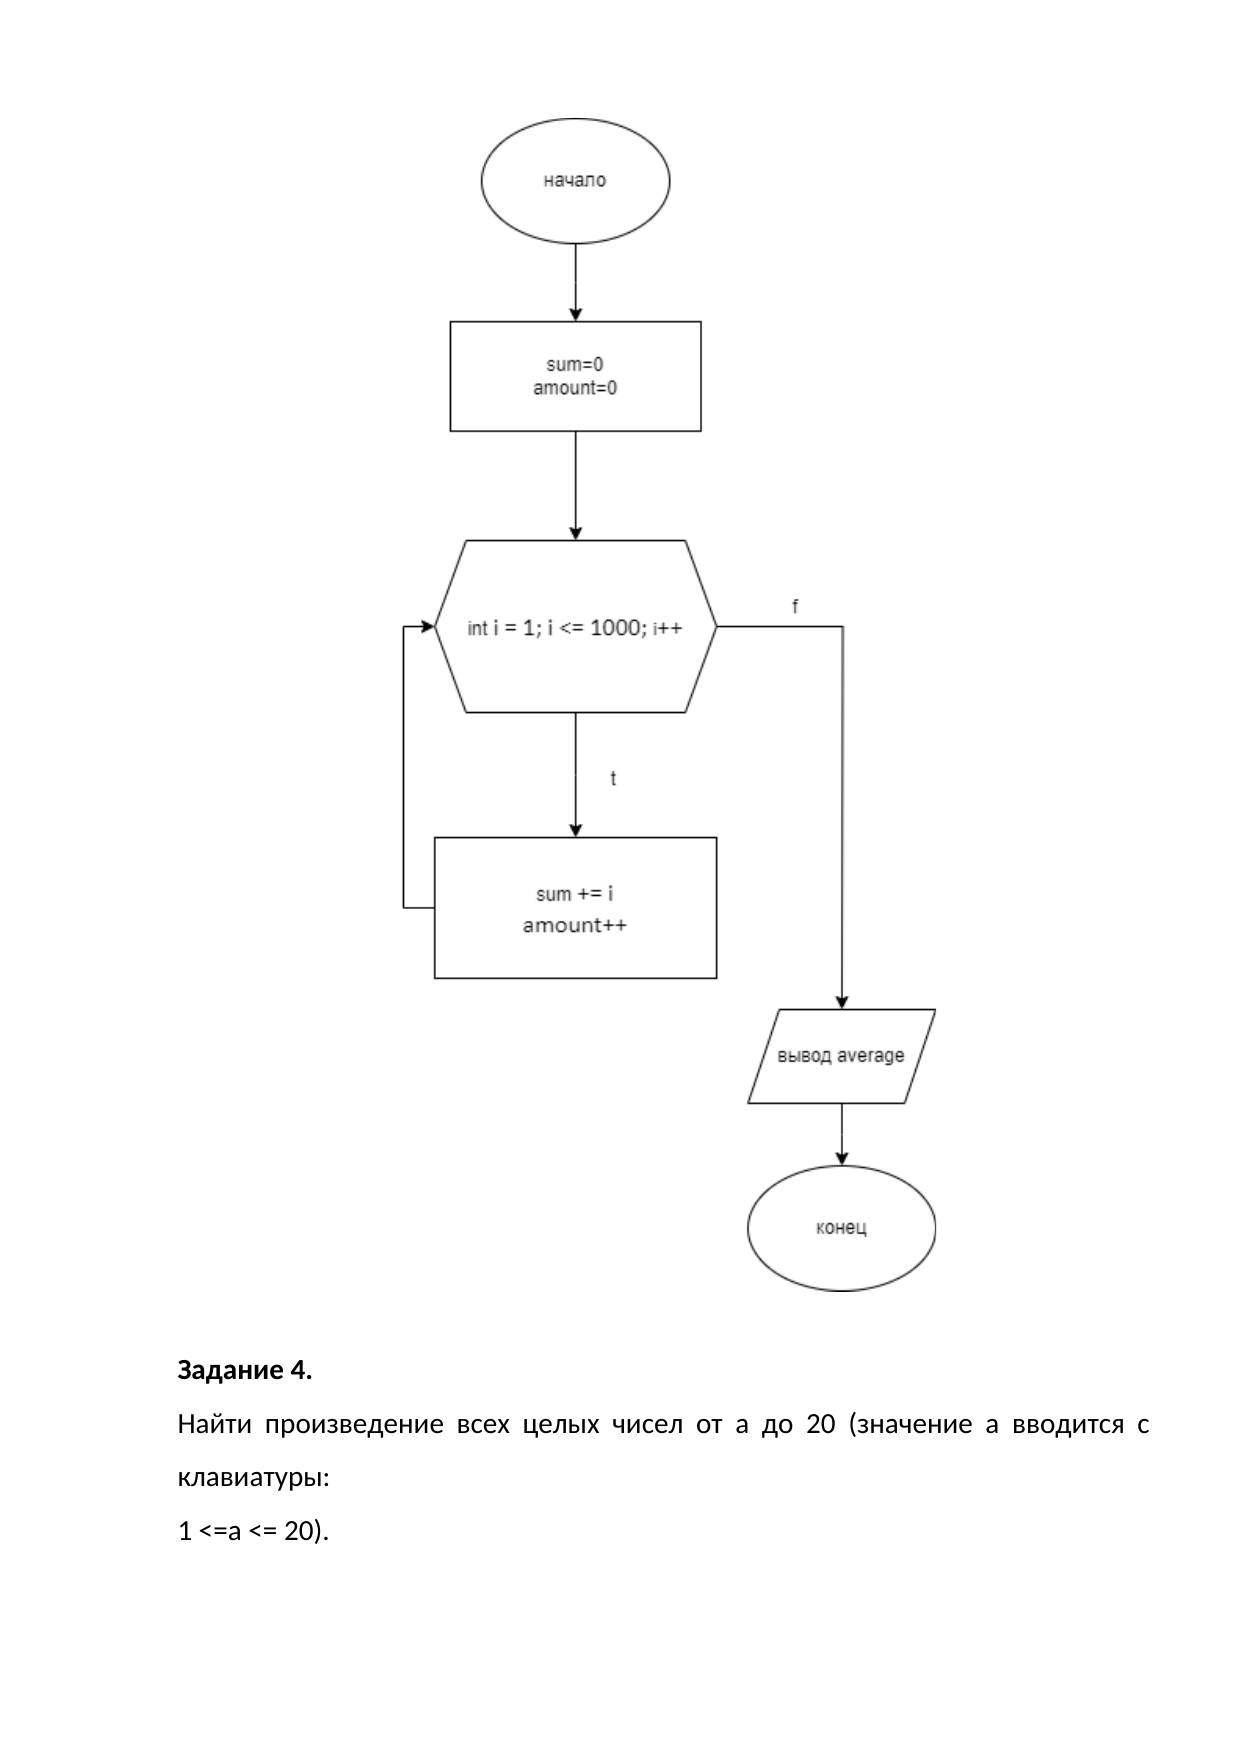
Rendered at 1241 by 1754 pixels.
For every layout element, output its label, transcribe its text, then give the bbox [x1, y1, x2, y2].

text Найти произведение всех целых чисел от a до 20 (значение a вводится с клавиатуры: [177, 1405, 1152, 1494]
text Задание 4. [177, 1351, 1152, 1387]
text 1 <=a <= 20). [177, 1512, 1152, 1547]
picture [392, 118, 937, 1292]
